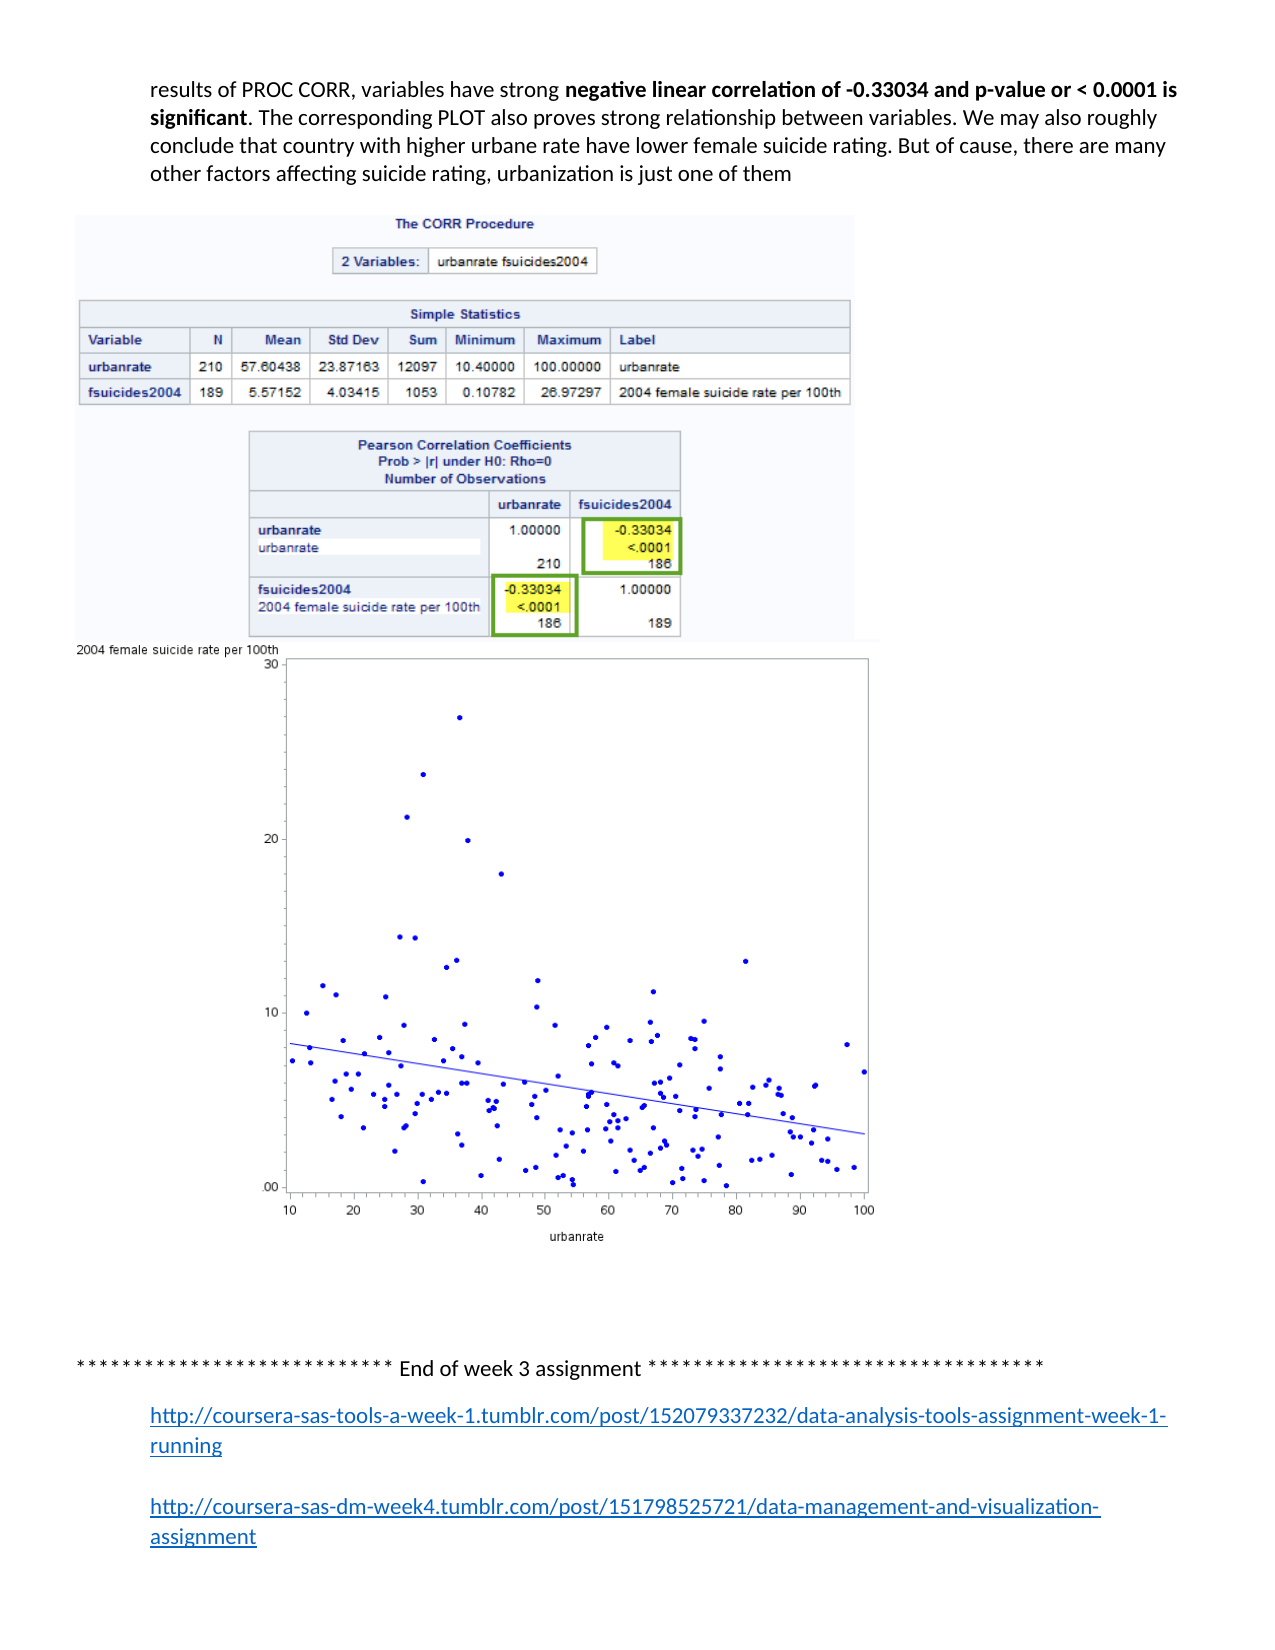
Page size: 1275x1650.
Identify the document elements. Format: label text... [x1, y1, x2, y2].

list http://coursera-sas-tools-a-week-1.tumblr.com/post/152079337232/data-analysis-tools-assignment-week-1-running [150, 1401, 1200, 1459]
list http://coursera-sas-dm-week4.tumblr.com/post/151798525721/data-management-and-visualization-assignment [150, 1492, 1200, 1550]
picture [75, 215, 880, 1242]
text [150, 75, 1200, 187]
text **************************** End of week 3 assignment *********************************** [75, 1354, 1200, 1382]
